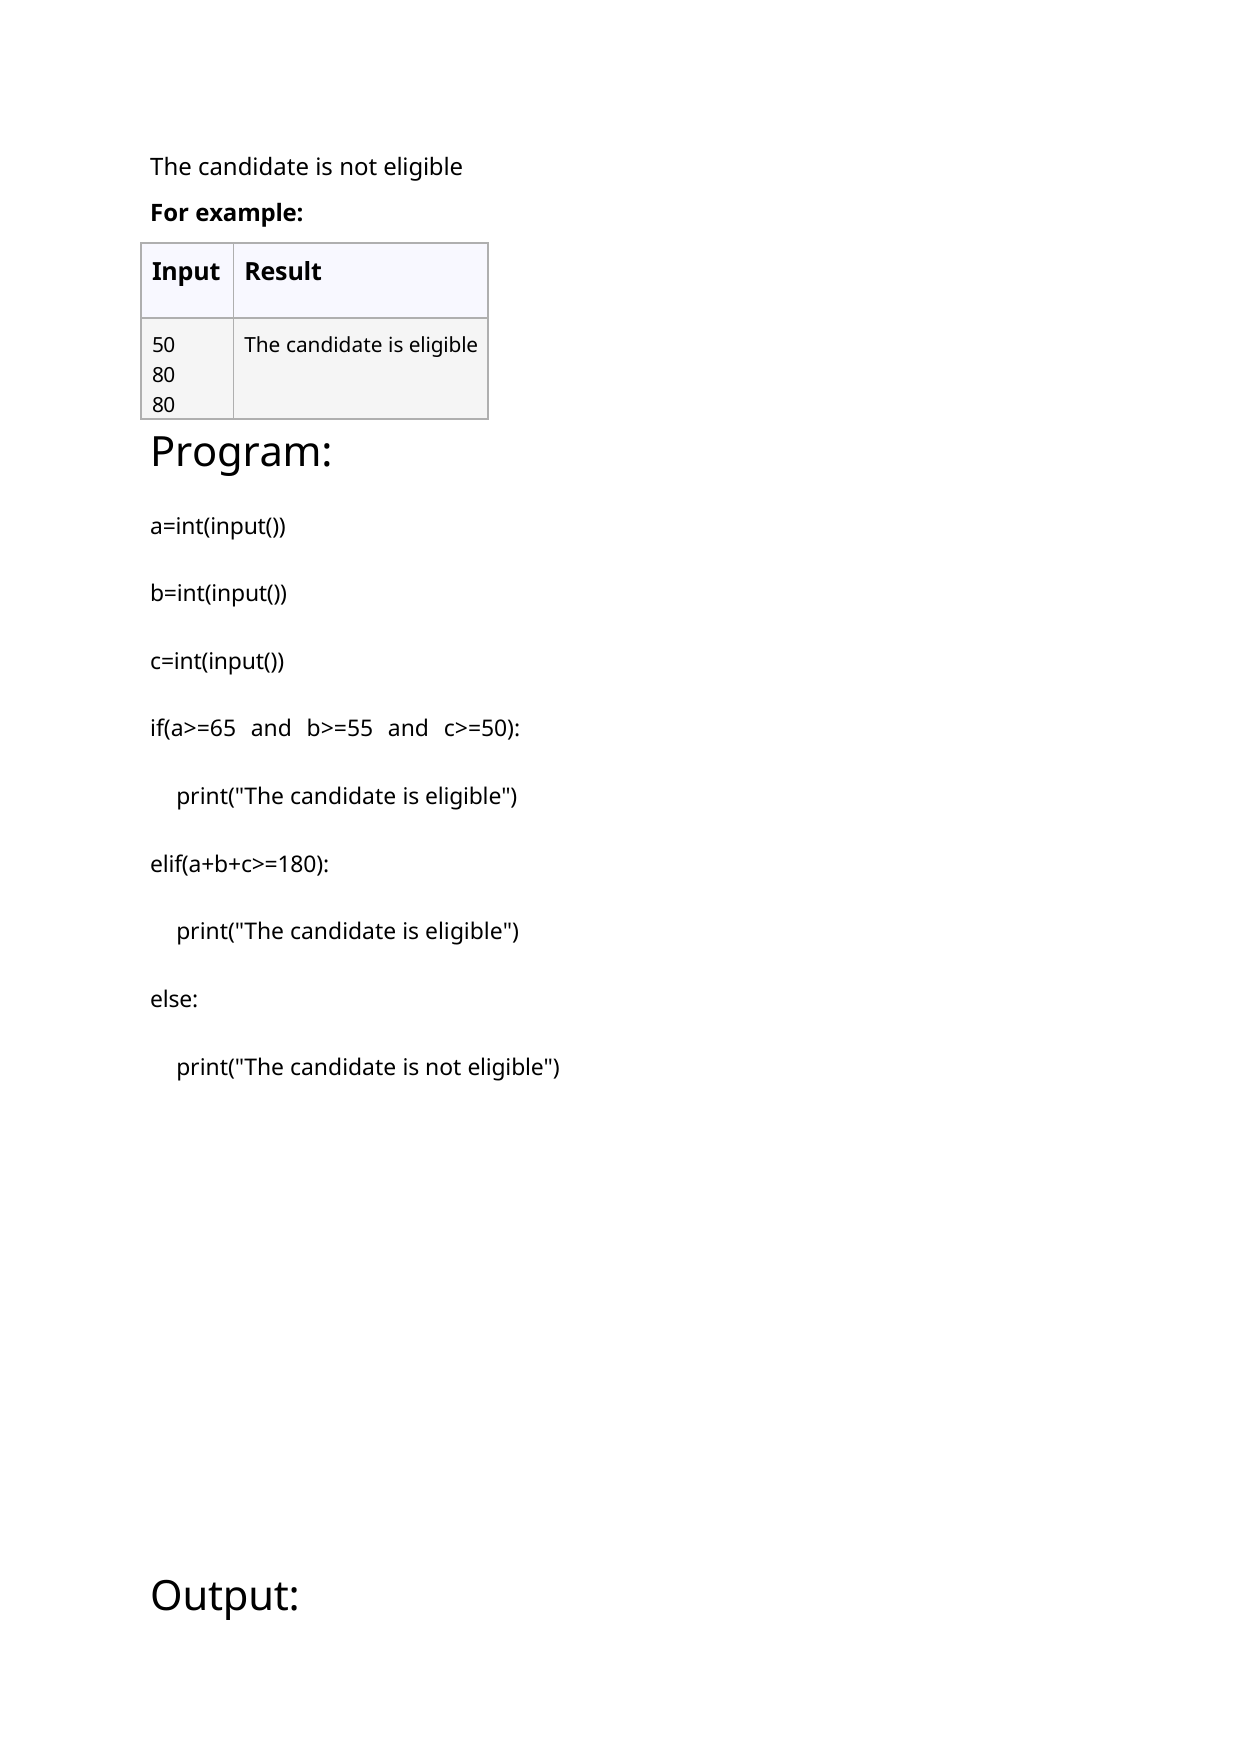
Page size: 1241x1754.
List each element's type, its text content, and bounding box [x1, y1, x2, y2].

text print("The candidate is not eligible") [176, 1051, 1136, 1082]
text The candidate is not eligible [150, 150, 1136, 183]
subtitle Program: [150, 422, 1136, 479]
table_header Input [142, 244, 233, 317]
text print("The candidate is eligible") else: [150, 915, 545, 1014]
text For example: [150, 196, 1136, 228]
table_header Result [234, 244, 487, 317]
text a=int(input()) b=int(input()) c=int(input()) [150, 510, 294, 676]
subtitle Output: [150, 1565, 1136, 1622]
table_cell The candidate is eligible [234, 319, 487, 418]
table_cell 50 80 80 [142, 319, 233, 418]
text elif(a+b+c>=180): [150, 848, 1136, 879]
text if(a>=65 and b>=55 and c>=50): print("The candidate is eligible") [150, 712, 520, 811]
